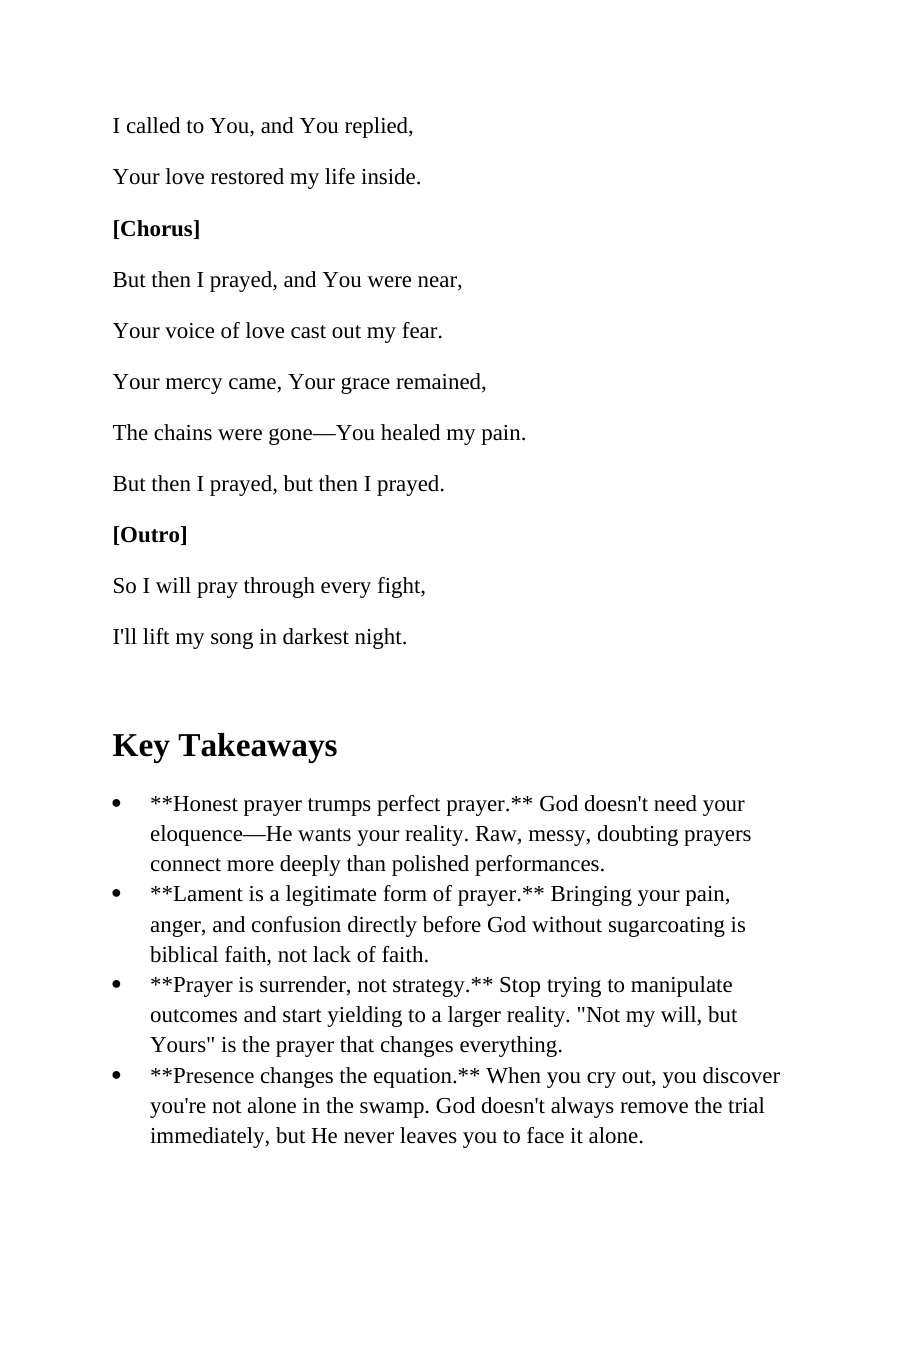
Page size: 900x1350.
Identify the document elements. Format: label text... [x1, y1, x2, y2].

text But then I prayed, but then I prayed. [112, 470, 787, 496]
text Key Takeaways [112, 725, 787, 763]
text Your love restored my life inside. [112, 163, 787, 190]
list **Honest prayer trumps perfect prayer.** God doesn't need your eloquence—He wants your reality. Raw, messy, doubting prayers connect more deeply than polished performances. [112, 790, 787, 877]
list **Prayer is surrender, not strategy.** Stop trying to manipulate outcomes and start yielding to a larger reality. "Not my will, but Yours" is the prayer that changes everything. [112, 971, 787, 1058]
text Your voice of love cast out my fear. [112, 317, 787, 343]
text But then I prayed, and You were near, [112, 266, 787, 292]
text I called to You, and You replied, [112, 112, 787, 139]
text The chains were gone—You healed my pain. [112, 419, 787, 445]
list **Lament is a legitimate form of prayer.** Bringing your pain, anger, and confusion directly before God without sugarcoating is biblical faith, not lack of faith. [112, 881, 787, 967]
list **Presence changes the equation.** When you cry out, you discover you're not alone in the swamp. God doesn't always remove the trial immediately, but He never leaves you to face it alone. [112, 1062, 787, 1148]
text [Outro] [112, 521, 787, 547]
text Your mercy came, Your grace remained, [112, 368, 787, 394]
text I'll lift my song in darkest night. [112, 623, 787, 649]
text So I will pray through every fight, [112, 572, 787, 598]
text [Chorus] [112, 214, 787, 241]
